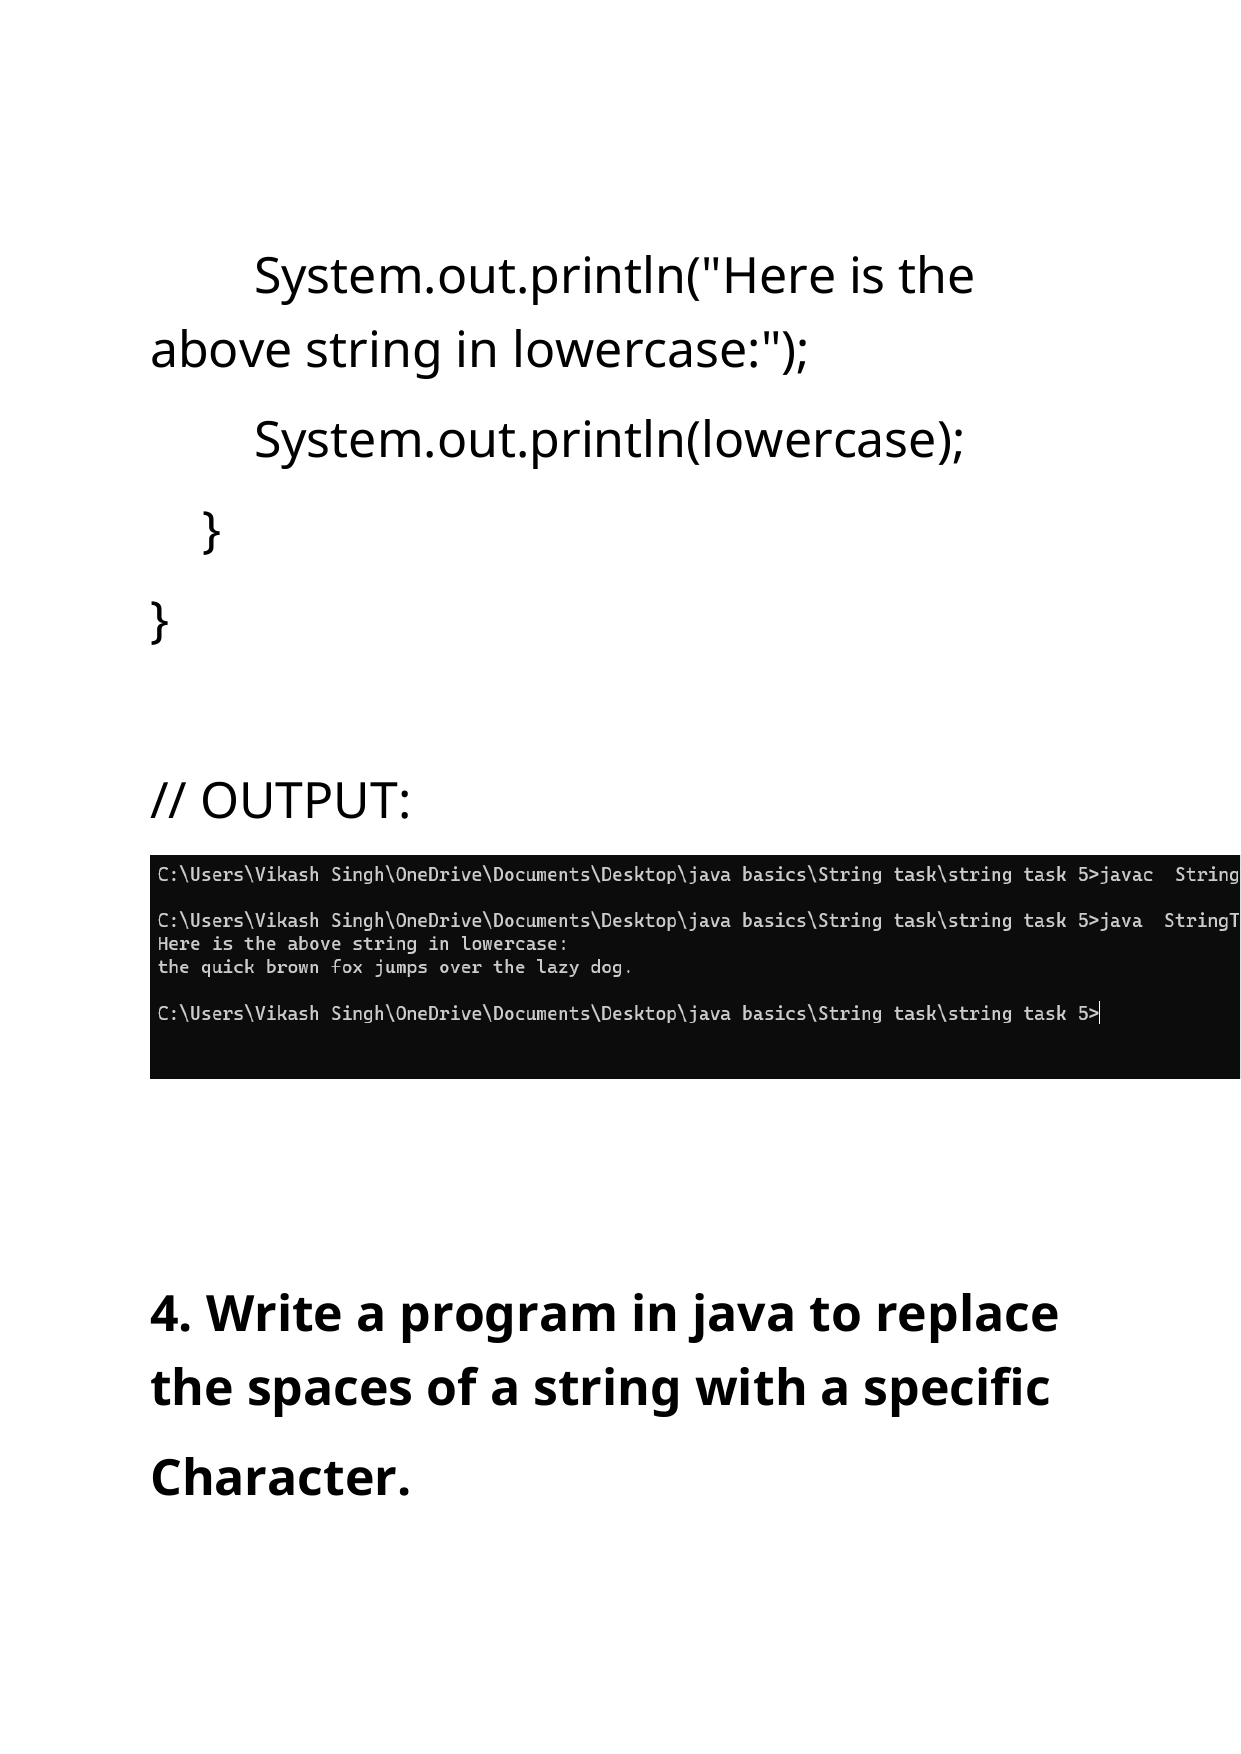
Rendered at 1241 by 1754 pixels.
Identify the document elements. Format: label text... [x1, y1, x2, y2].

text } [150, 494, 1090, 562]
text } [150, 584, 1090, 652]
text // OUTPUT: [150, 765, 1090, 833]
picture [150, 855, 1241, 1079]
text System.out.println(lowercase); [150, 404, 1090, 472]
text Character. [150, 1442, 1090, 1510]
text 4. Write a program in java to replace the spaces of a string with a specific [150, 1278, 1090, 1420]
text System.out.println("Here is the above string in lowercase:"); [150, 240, 1090, 382]
